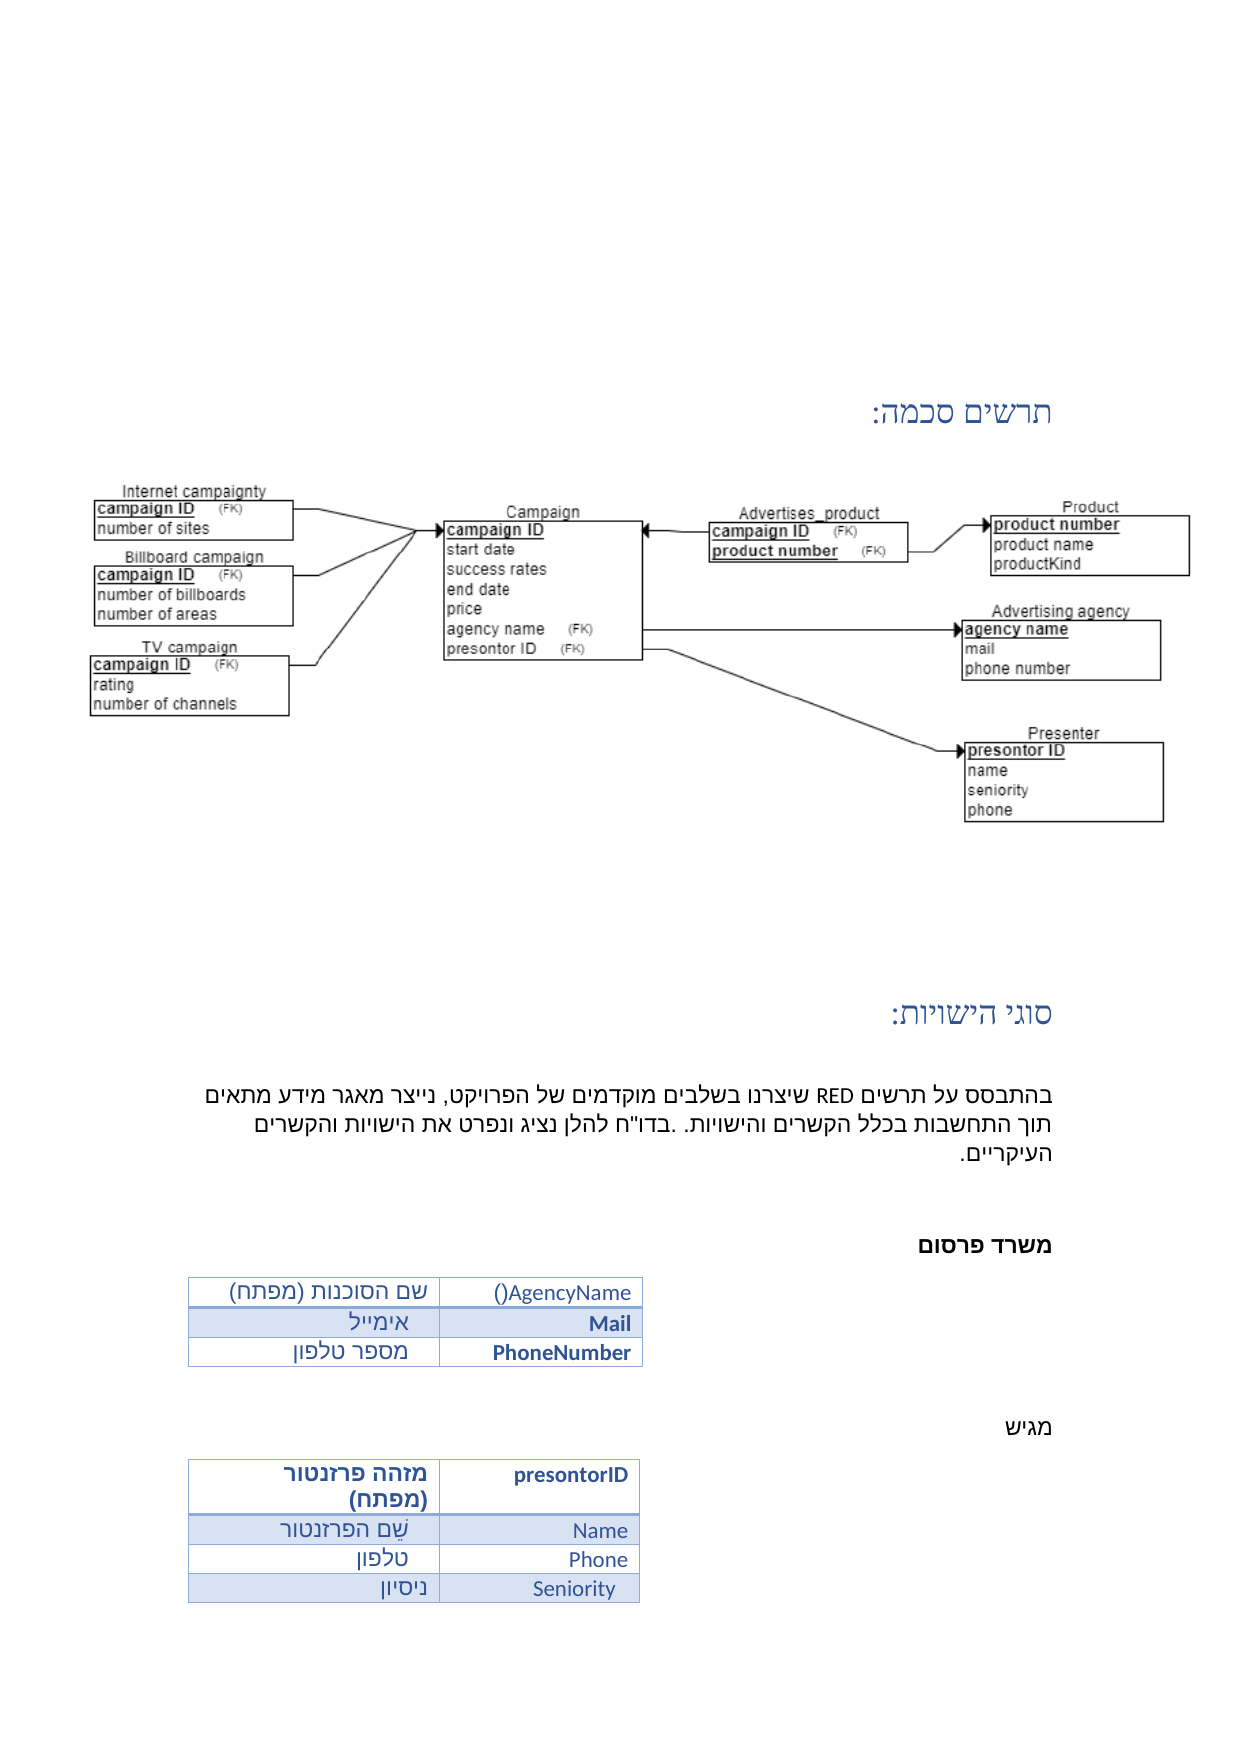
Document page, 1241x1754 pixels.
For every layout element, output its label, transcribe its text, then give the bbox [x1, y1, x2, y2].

table_cell Name [440, 1516, 639, 1544]
table_header AgencyName() [440, 1278, 642, 1306]
text משרד פרסום [187, 1232, 1053, 1258]
table_cell Phone [440, 1545, 639, 1573]
table_cell שֵׁם הפרזנטור [189, 1516, 439, 1544]
text מגיש [187, 1414, 1053, 1440]
table_header מזהה פרזנטור (מפתח) [189, 1460, 439, 1513]
picture [36, 457, 1214, 932]
table_cell Seniority [440, 1574, 639, 1602]
table_cell Mail [440, 1309, 642, 1337]
table_header presontorID [440, 1460, 639, 1513]
subtitle תרשים סכמה: [187, 393, 1053, 431]
table_cell טלפון [189, 1545, 439, 1573]
table_cell PhoneNumber [440, 1338, 642, 1366]
table_cell ניסיון [189, 1574, 439, 1602]
table_cell אימייל [189, 1309, 439, 1337]
table_header שם הסוכנות (מפתח) [189, 1278, 439, 1306]
table_cell מספר טלפון [189, 1338, 439, 1366]
subtitle סוגי הישויות: [187, 932, 1053, 1031]
text בהתבסס על תרשים RED שיצרנו בשלבים מוקדמים של הפרויקט, נייצר מאגר מידע מתאים תוך התחשבות בכלל הקשרים והישויות. .בדו"ח להלן נציג ונפרט את הישויות והקשרים העיקריים. [187, 1081, 1053, 1166]
